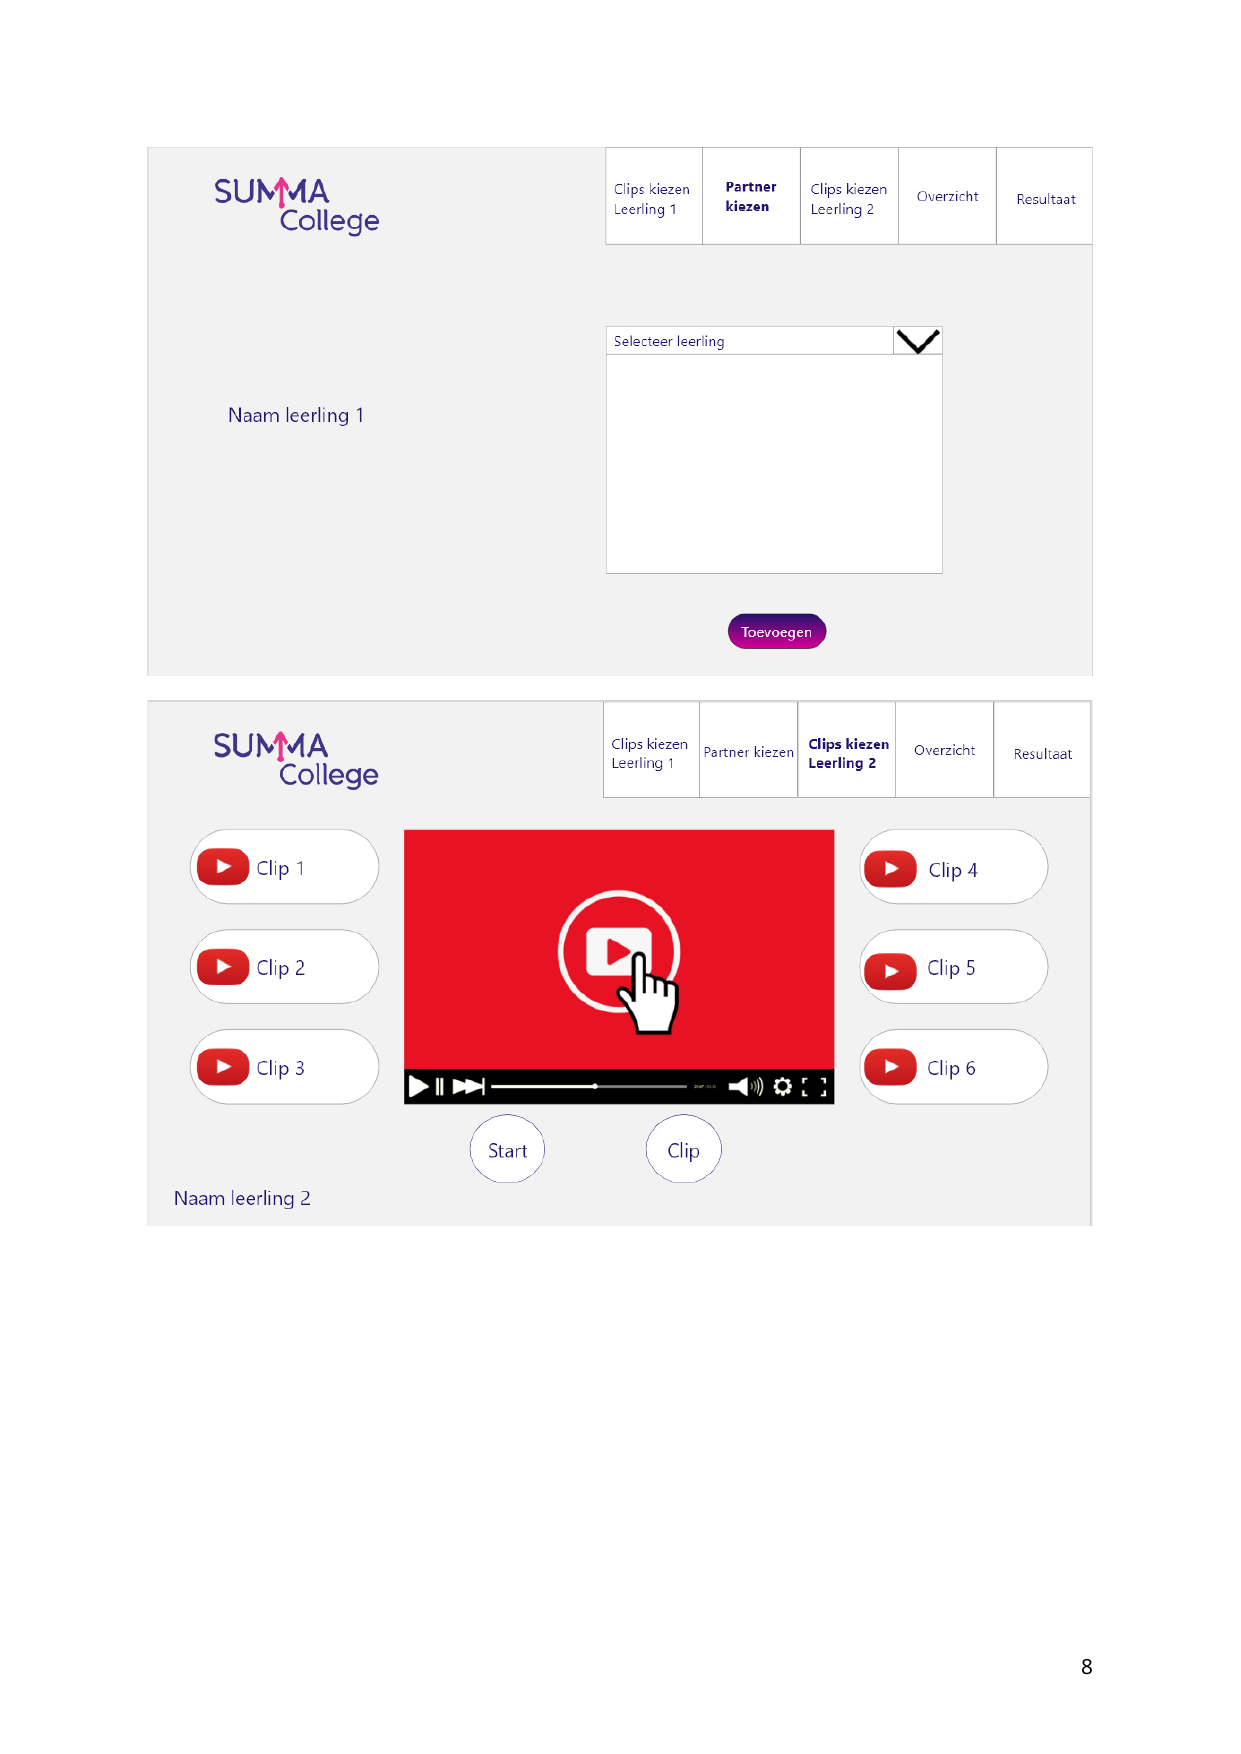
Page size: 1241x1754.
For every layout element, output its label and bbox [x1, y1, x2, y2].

picture [147, 700, 1093, 1226]
picture [147, 147, 1093, 676]
